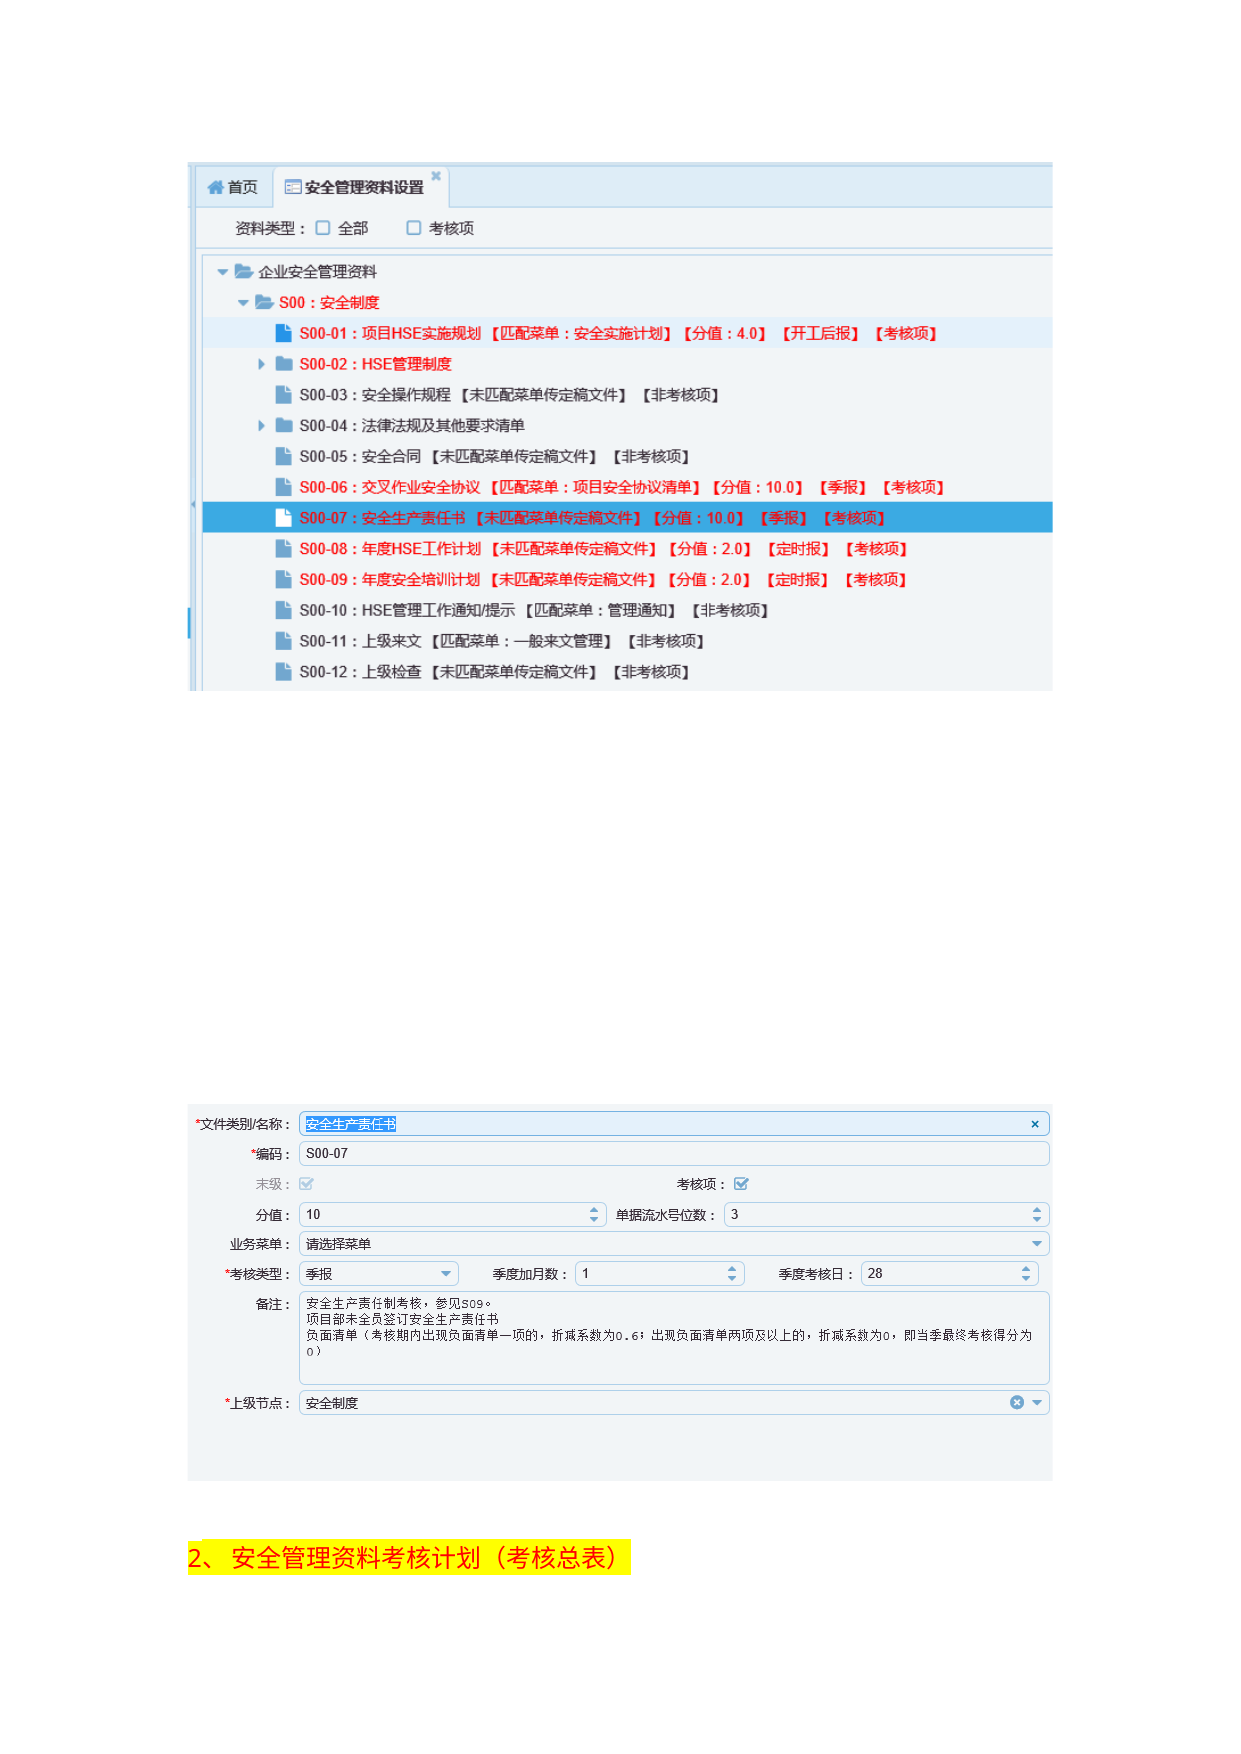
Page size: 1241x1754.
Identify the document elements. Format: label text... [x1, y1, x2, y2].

list 安全管理资料考核计划（考核总表） [187, 1524, 1053, 1589]
picture [187, 162, 1053, 691]
picture [187, 1104, 1053, 1481]
